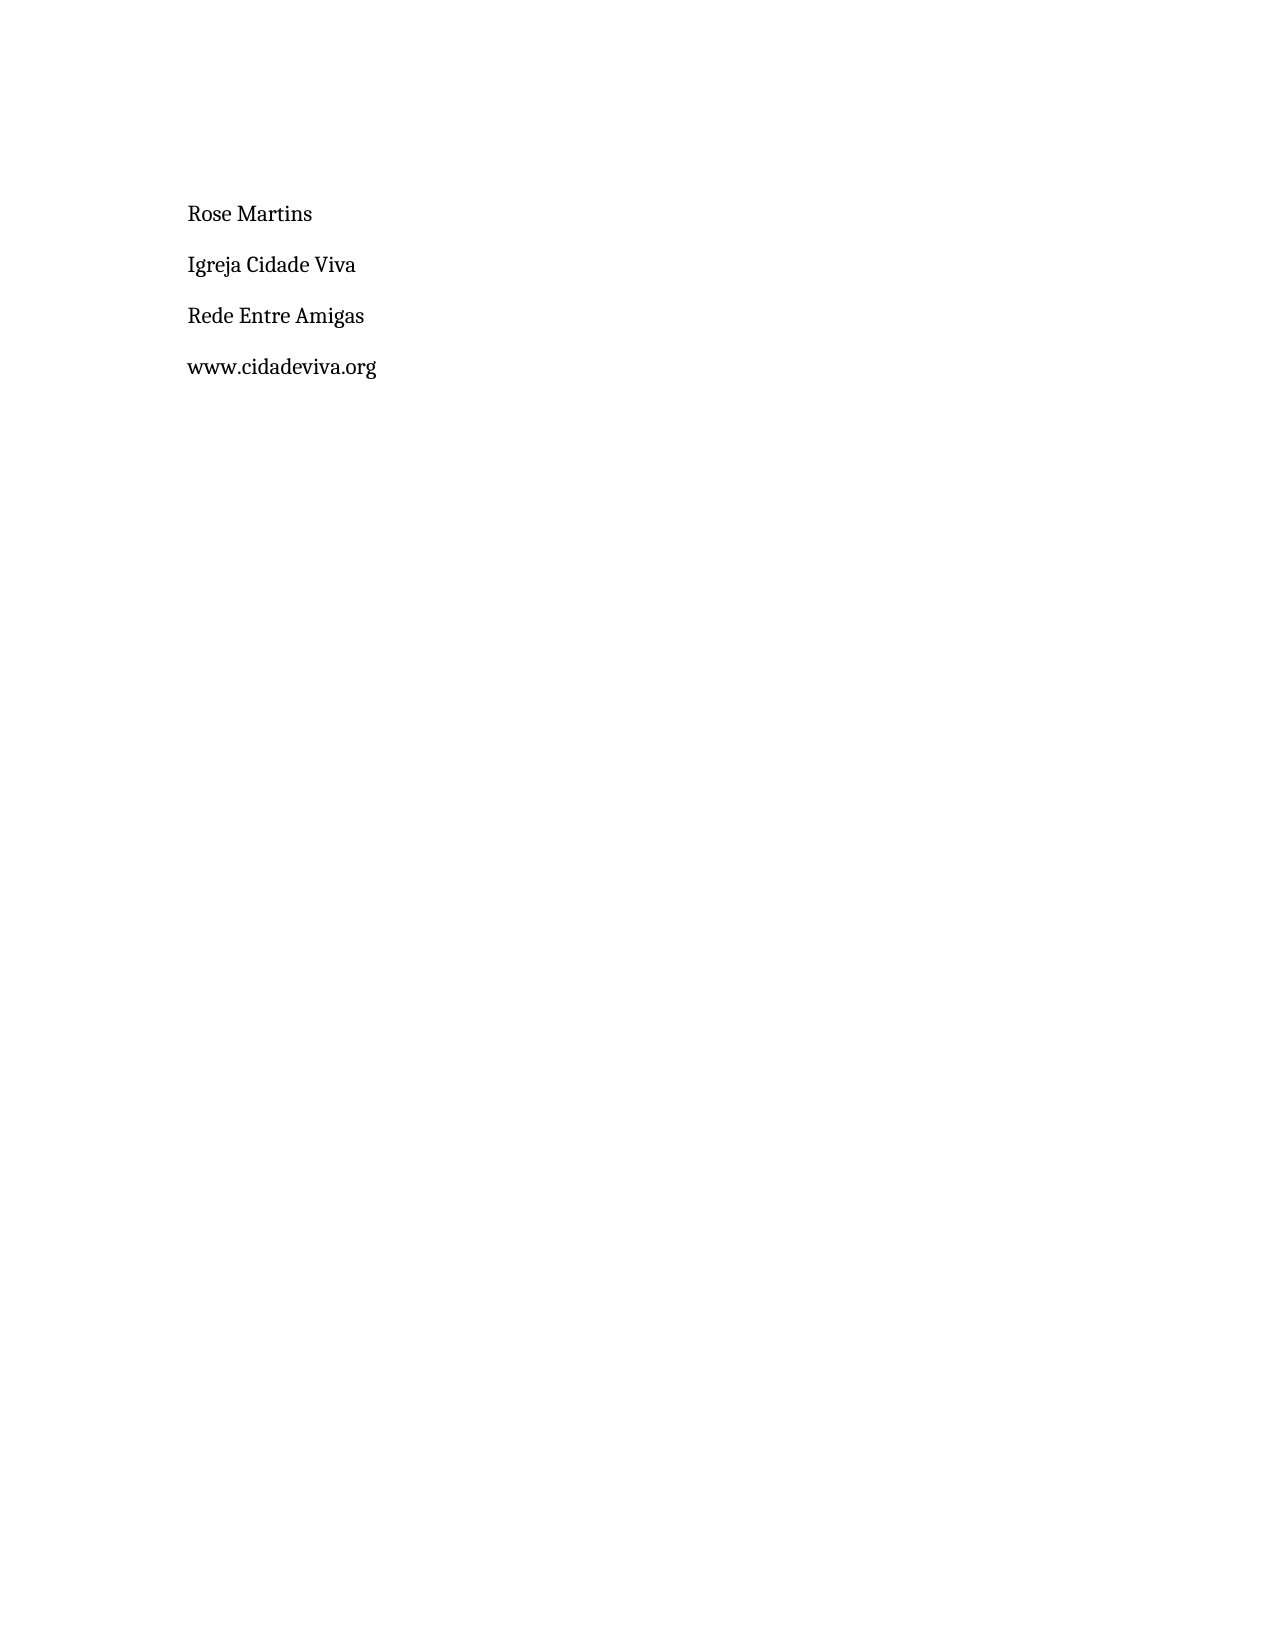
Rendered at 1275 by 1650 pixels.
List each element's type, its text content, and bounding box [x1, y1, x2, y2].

text www.cidadeviva.org [187, 354, 1087, 381]
text Rede Entre Amigas [187, 303, 1087, 329]
text Rose Martins [187, 201, 1087, 227]
text Igreja Cidade Viva [187, 252, 1087, 278]
